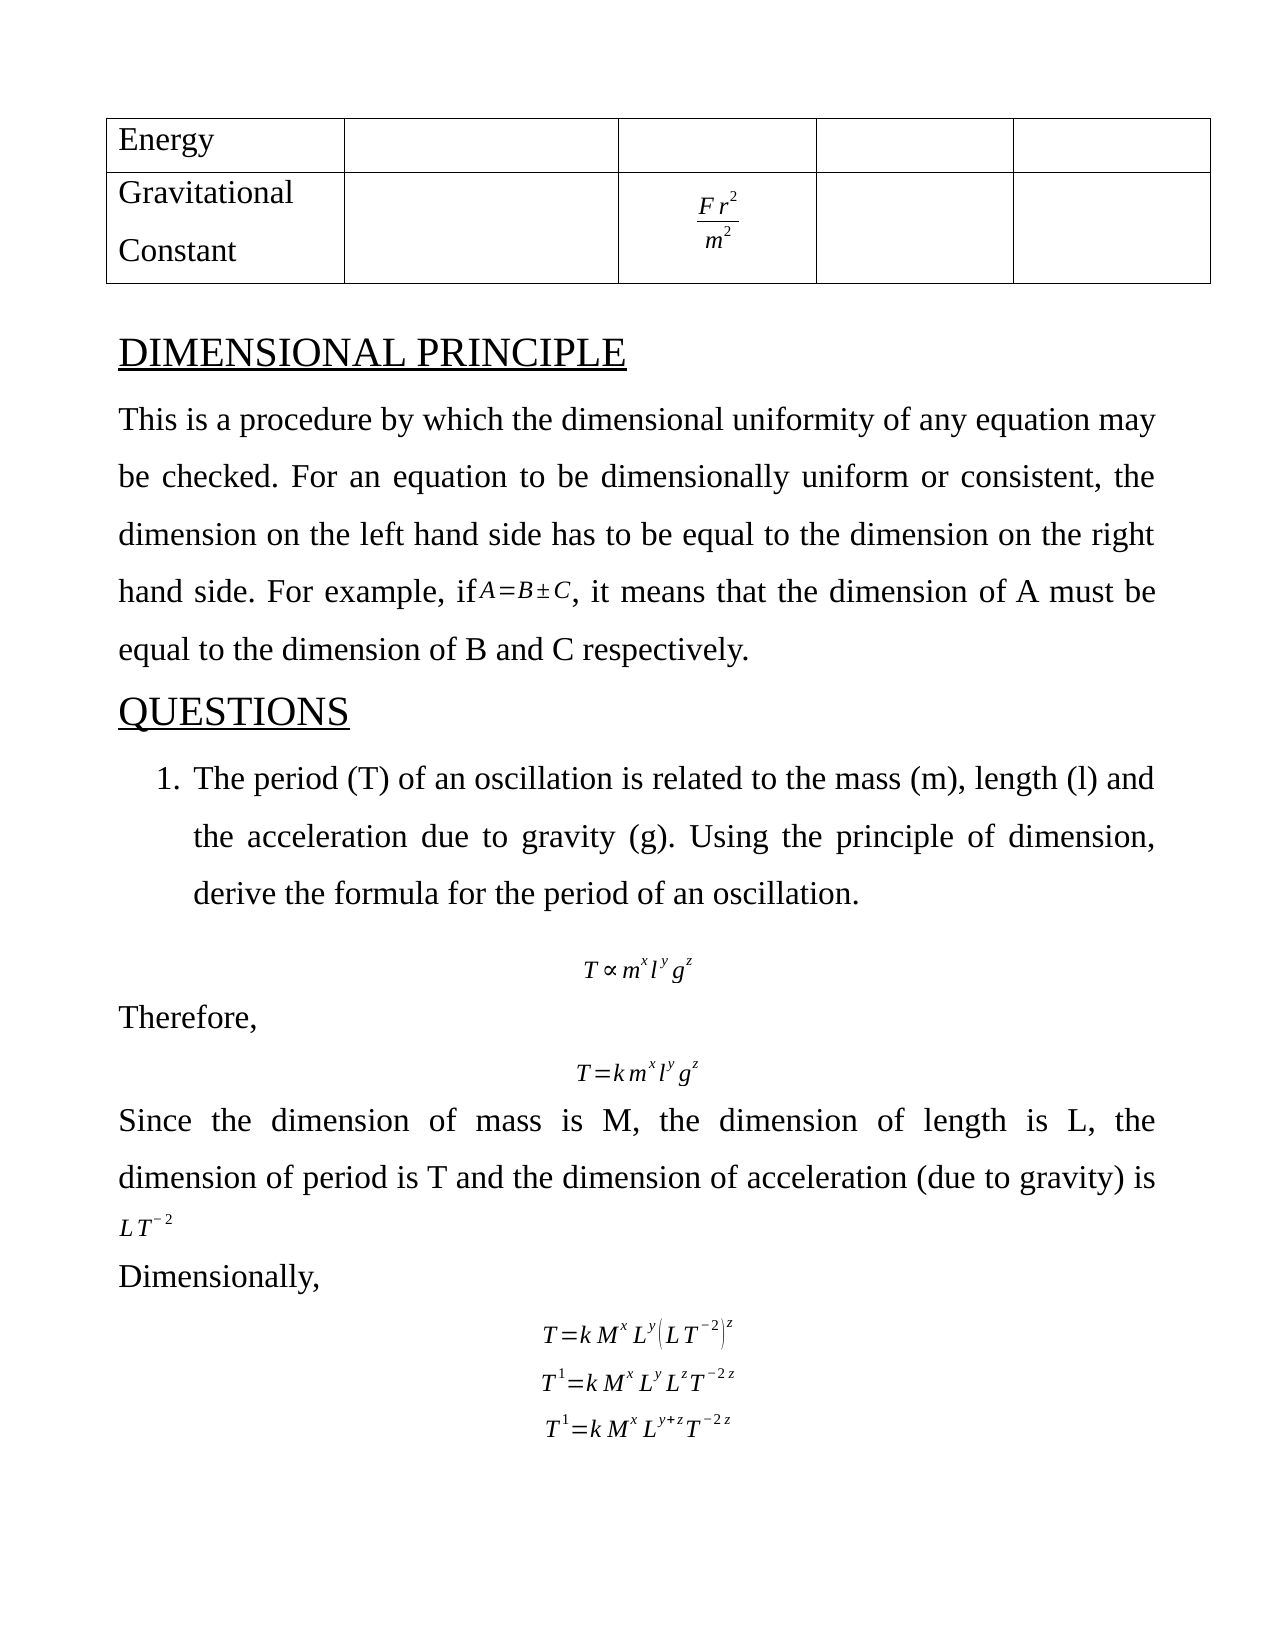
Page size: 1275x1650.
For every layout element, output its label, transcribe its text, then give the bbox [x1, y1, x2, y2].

text This is a procedure by which the dimensional uniformity of any equation may be checked. For an equation to be dimensionally uniform or consistent, the dimension on the left hand side has to be equal to the dimension on the right hand side. For example, if, it means that the dimension of A must be equal to the dimension of B and C respectively. [118, 399, 1157, 667]
table_cell [817, 173, 1013, 283]
table_cell [619, 119, 816, 172]
table_cell [345, 119, 618, 172]
text Dimensionally, [118, 1256, 1157, 1294]
text DIMENSIONAL PRINCIPLE [118, 327, 1157, 375]
table_cell [1014, 119, 1210, 172]
list The period (T) of an oscillation is related to the mass (m), length (l) and the acceleration due to gravity (g). Using the principle of dimension, derive the formula for the period of an oscillation. [156, 758, 1157, 912]
text QUESTIONS [118, 686, 1157, 734]
text Therefore, [118, 997, 1157, 1036]
table_cell Gravitational Constant [107, 173, 344, 283]
table_cell [345, 173, 618, 283]
table_cell [619, 173, 816, 283]
table_cell Energy [107, 119, 344, 172]
text Since the dimension of mass is M, the dimension of length is L, the dimension of period is T and the dimension of acceleration (due to gravity) is [118, 1100, 1157, 1242]
table_cell [817, 119, 1013, 172]
table_cell [1014, 173, 1210, 283]
